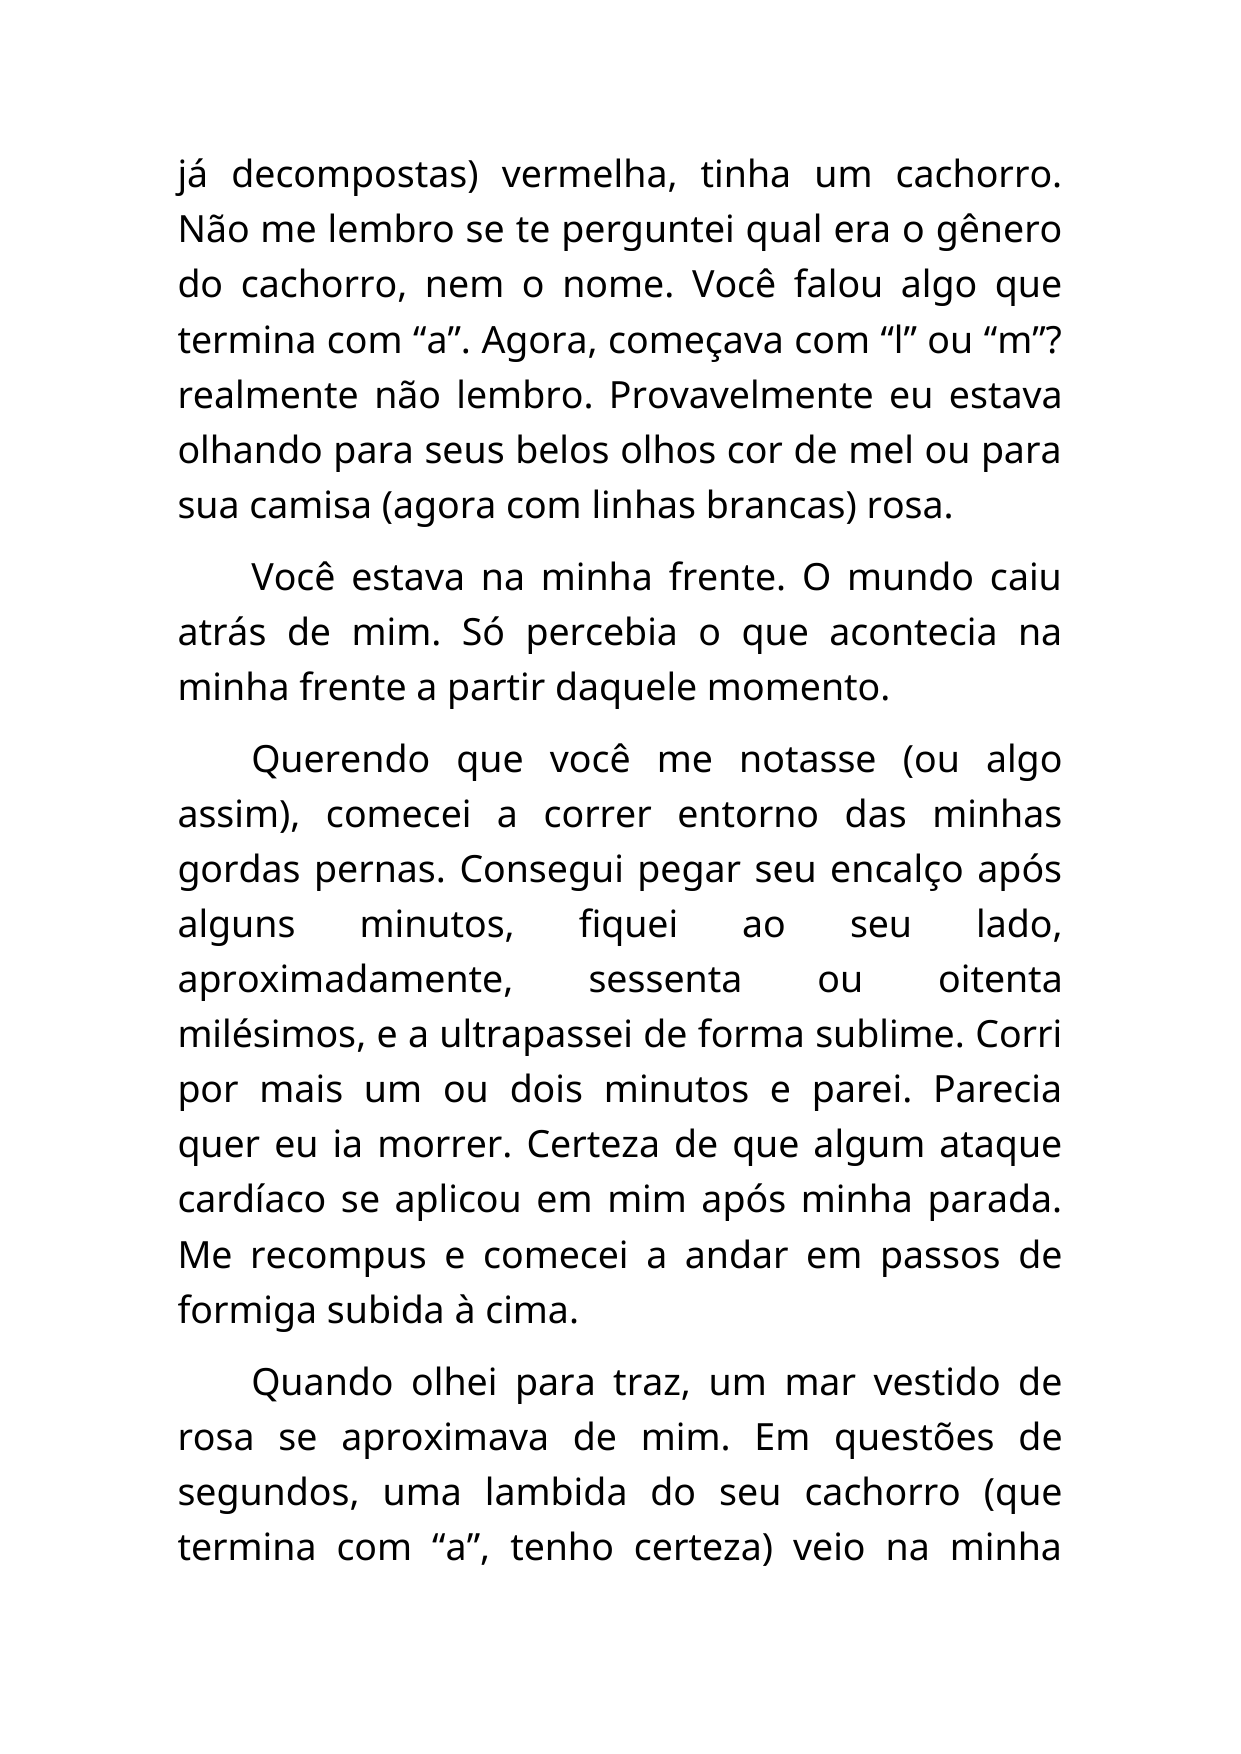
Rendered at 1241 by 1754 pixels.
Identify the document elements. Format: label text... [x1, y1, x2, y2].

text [177, 1355, 1063, 1571]
text Você estava na minha frente. O mundo caiu atrás de mim. Só percebia o que acontecia na minha frente a partir daquele momento. [177, 550, 1063, 711]
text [177, 148, 1063, 529]
text Querendo que você me notasse (ou algo assim), comecei a correr entorno das minhas gordas pernas. Consegui pegar seu encalço após alguns minutos, fiquei ao seu lado, aproximadamente, sessenta ou oitenta milésimos, e a ultrapassei de forma sublime. Corri por mais um ou dois minutos e parei. Parecia quer eu ia morrer. Certeza de que algum ataque cardíaco se aplicou em mim após minha parada. Me recompus e comecei a andar em passos de formiga subida à cima. [177, 732, 1063, 1334]
